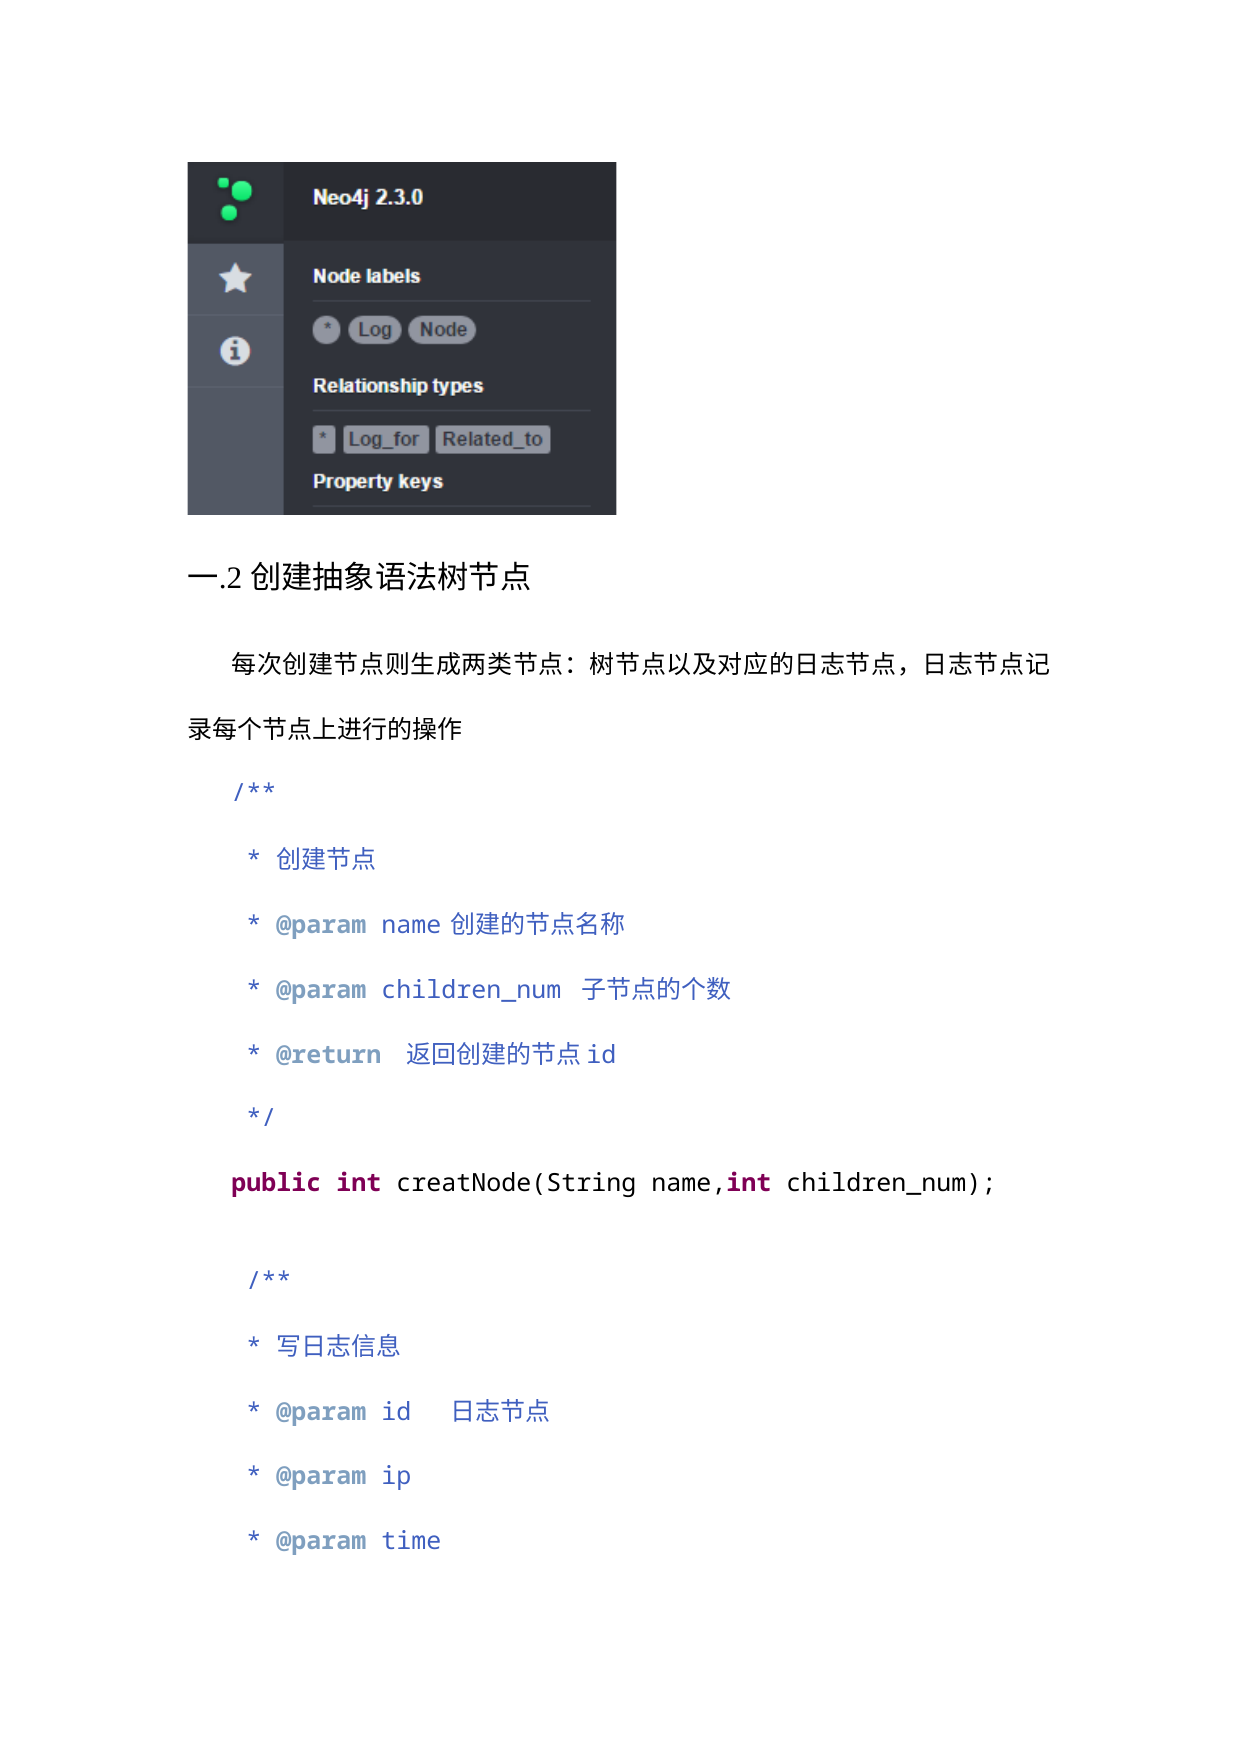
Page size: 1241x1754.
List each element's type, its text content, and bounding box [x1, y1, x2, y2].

text /** [187, 1247, 1053, 1312]
text * @param name 创建的节点名称 [187, 890, 1053, 955]
text * @param ip [187, 1442, 1053, 1507]
text 创建抽象语法树节点 [187, 552, 1053, 597]
text * @param time [187, 1507, 1053, 1572]
text * @return 返回创建的节点id [187, 1020, 1053, 1085]
picture [187, 162, 617, 515]
text * @param id 日志节点 [187, 1377, 1053, 1442]
text /** [187, 760, 1053, 825]
text 每次创建节点则生成两类节点：树节点以及对应的日志节点，日志节点记录每个节点上进行的操作 [187, 630, 1053, 760]
text public int creatNode(String name,int children_num); [187, 1150, 1053, 1215]
text */ [187, 1085, 1053, 1150]
text * 写日志信息 [187, 1312, 1053, 1377]
text * 创建节点 [187, 825, 1053, 890]
text * @param children_num 子节点的个数 [187, 955, 1053, 1020]
